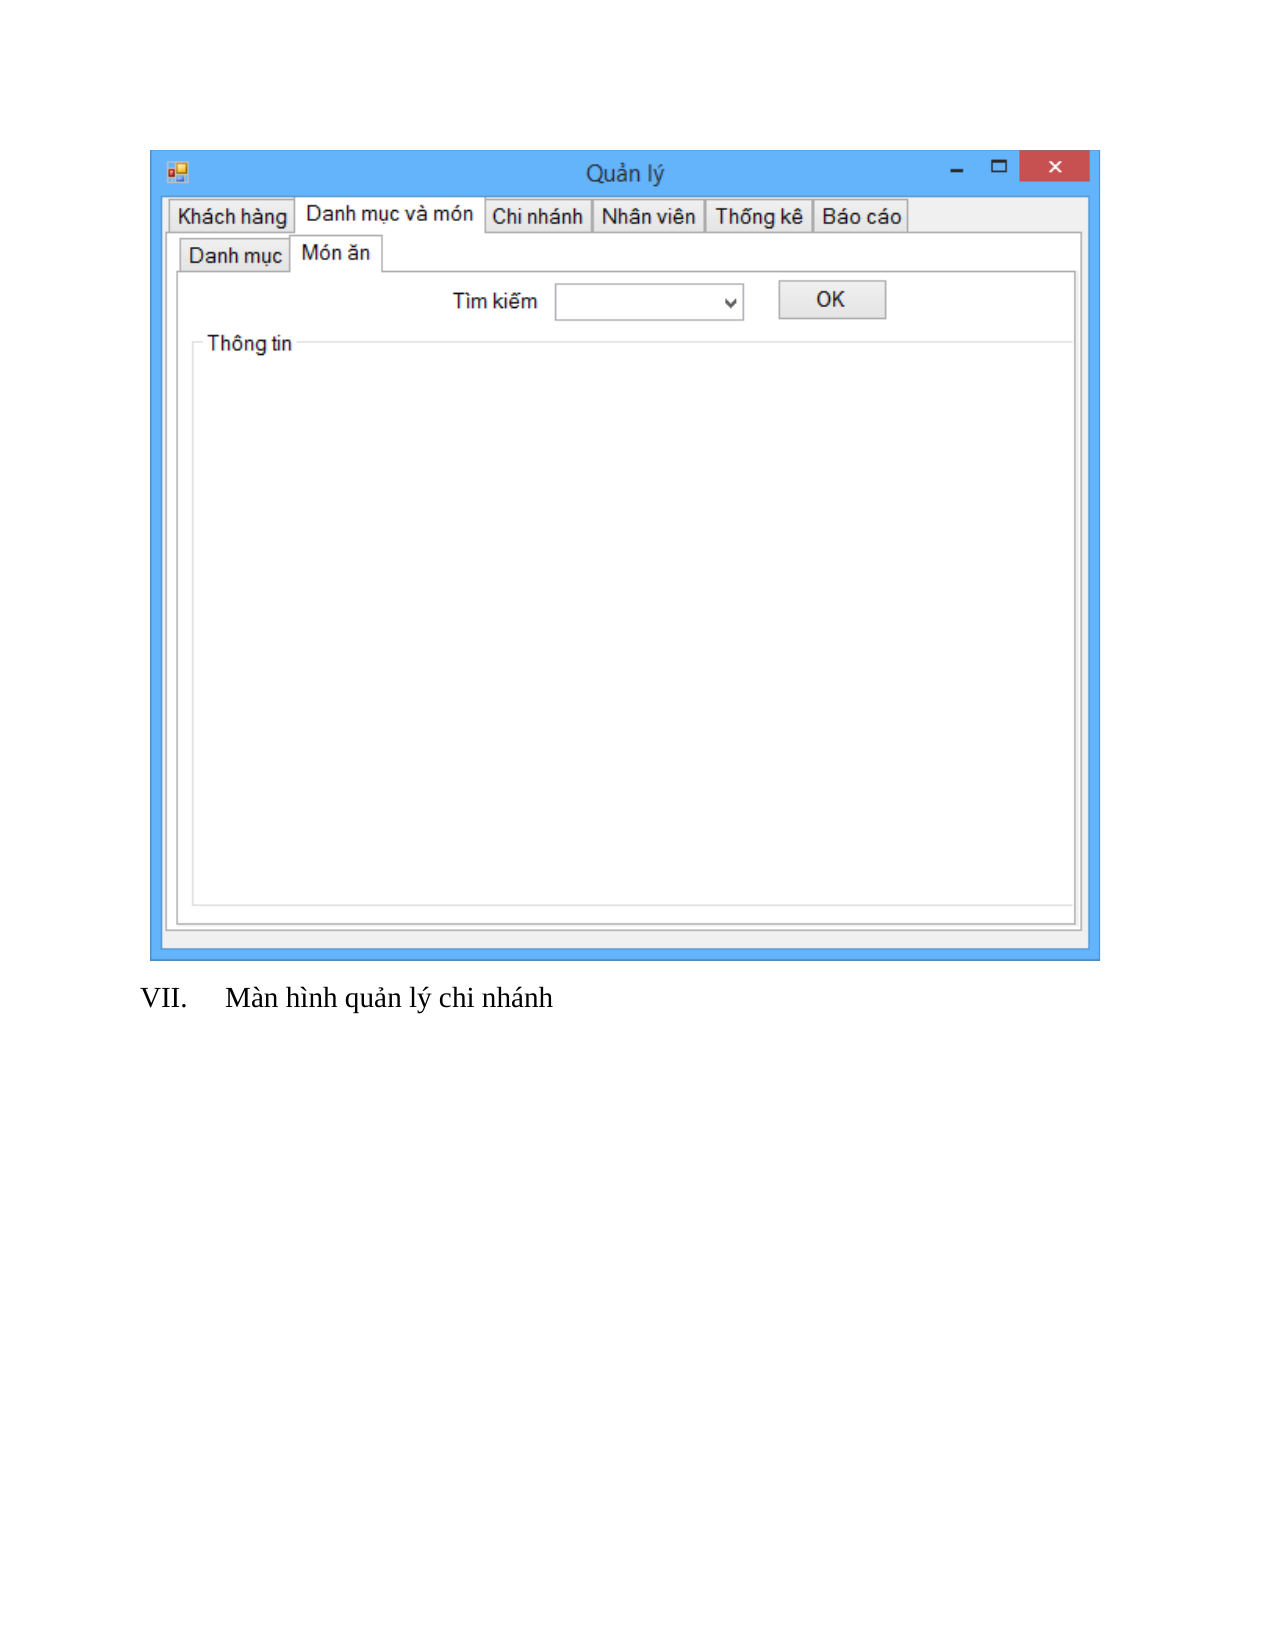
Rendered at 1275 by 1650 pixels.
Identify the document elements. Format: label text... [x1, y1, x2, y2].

picture [150, 150, 1100, 961]
list Màn hình quản lý chi nhánh [187, 980, 1125, 1013]
